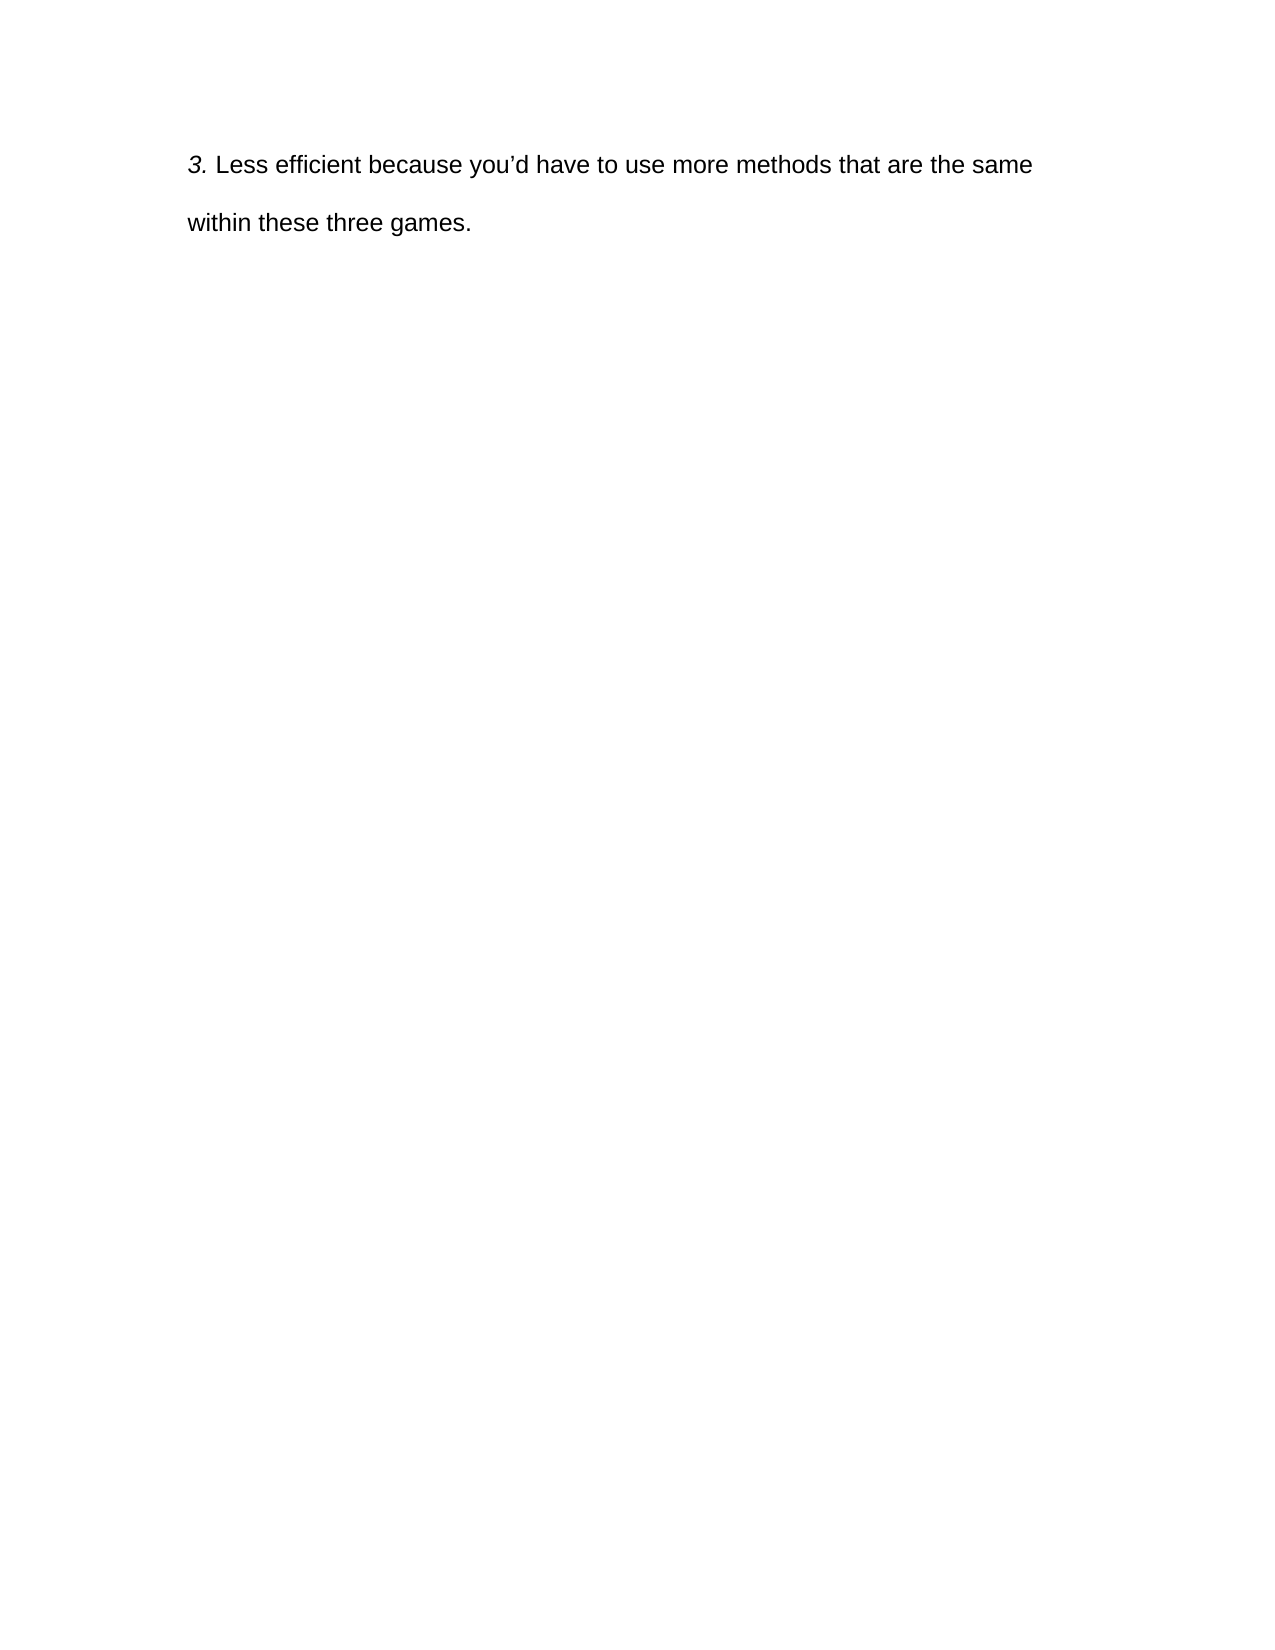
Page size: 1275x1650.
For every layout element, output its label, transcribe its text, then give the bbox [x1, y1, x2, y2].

text 3. Less efficient because you’d have to use more methods that are the same within these three games. [187, 150, 1087, 236]
